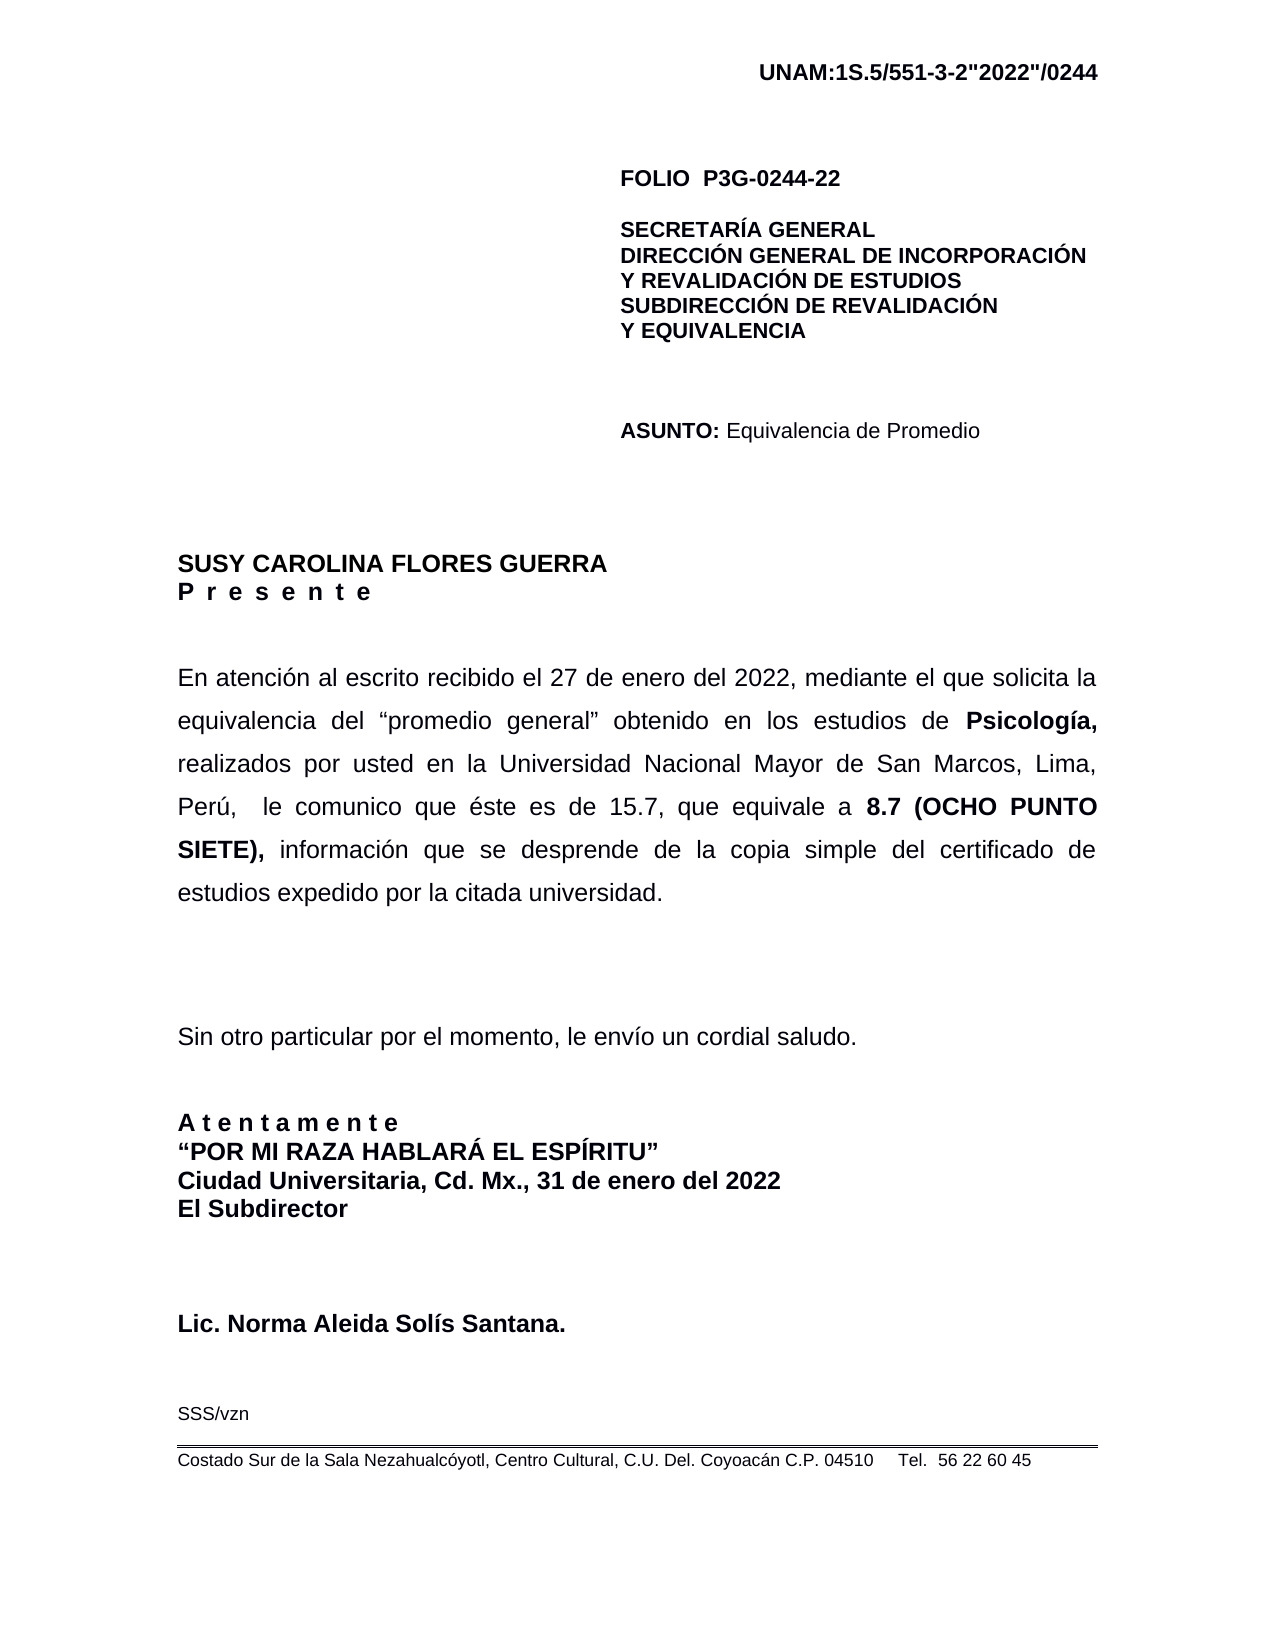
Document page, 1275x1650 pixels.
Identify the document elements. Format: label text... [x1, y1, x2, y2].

text “POR MI RAZA HABLARÁ EL ESPÍRITU” [177, 1137, 1093, 1166]
text Sin otro particular por el momento, le envío un cordial saludo. [177, 1022, 1092, 1051]
text Costado Sur de la Sala Nezahualcóyotl, Centro Cultural, C.U. Del. Coyoacán C.P. 04510 Tel. 56 22 60 45 [177, 1448, 1098, 1470]
text UNAM:1S.5/551-3-2"2022"/0244 [646, 59, 1098, 86]
text SUSY CAROLINA FLORES GUERRA [177, 549, 1098, 577]
text SECRETARÍA GENERAL [620, 217, 1098, 242]
text SSS/vzn [177, 1403, 1098, 1424]
text Lic. Norma Aleida Solís Santana. [177, 1309, 1098, 1338]
text SUBDIRECCIÓN DE REVALIDACIÓN [620, 293, 1098, 318]
text ASUNTO: Equivalencia de Promedio [620, 418, 1098, 443]
text FOLIO P3G-0244-22 [620, 164, 1098, 191]
text Ciudad Universitaria, Cd. Mx., 31 de enero del 2022 [177, 1166, 1093, 1194]
text Y REVALIDACIÓN DE ESTUDIOS [620, 268, 1098, 293]
text DIRECCIÓN GENERAL DE INCORPORACIÓN [620, 242, 1098, 268]
subtitle El Subdirector [177, 1194, 1093, 1223]
text Presente [177, 577, 1098, 606]
text En atención al escrito recibido el 27 de enero del 2022, mediante el que solicita la equivalencia del “promedio general” obtenido en los estudios de Psicología, realizados por usted en la Universidad Nacional Mayor de San Marcos, Lima, Perú, le comunico que éste es de 15.7, que equivale a 8.7 (OCHO PUNTO SIETE), información que se desprende de la copia simple del certificado de estudios expedido por la citada universidad. [177, 662, 1098, 907]
text Y EQUIVALENCIA [620, 318, 1098, 343]
subtitle A t e n t a m e n t e [177, 1108, 1093, 1137]
